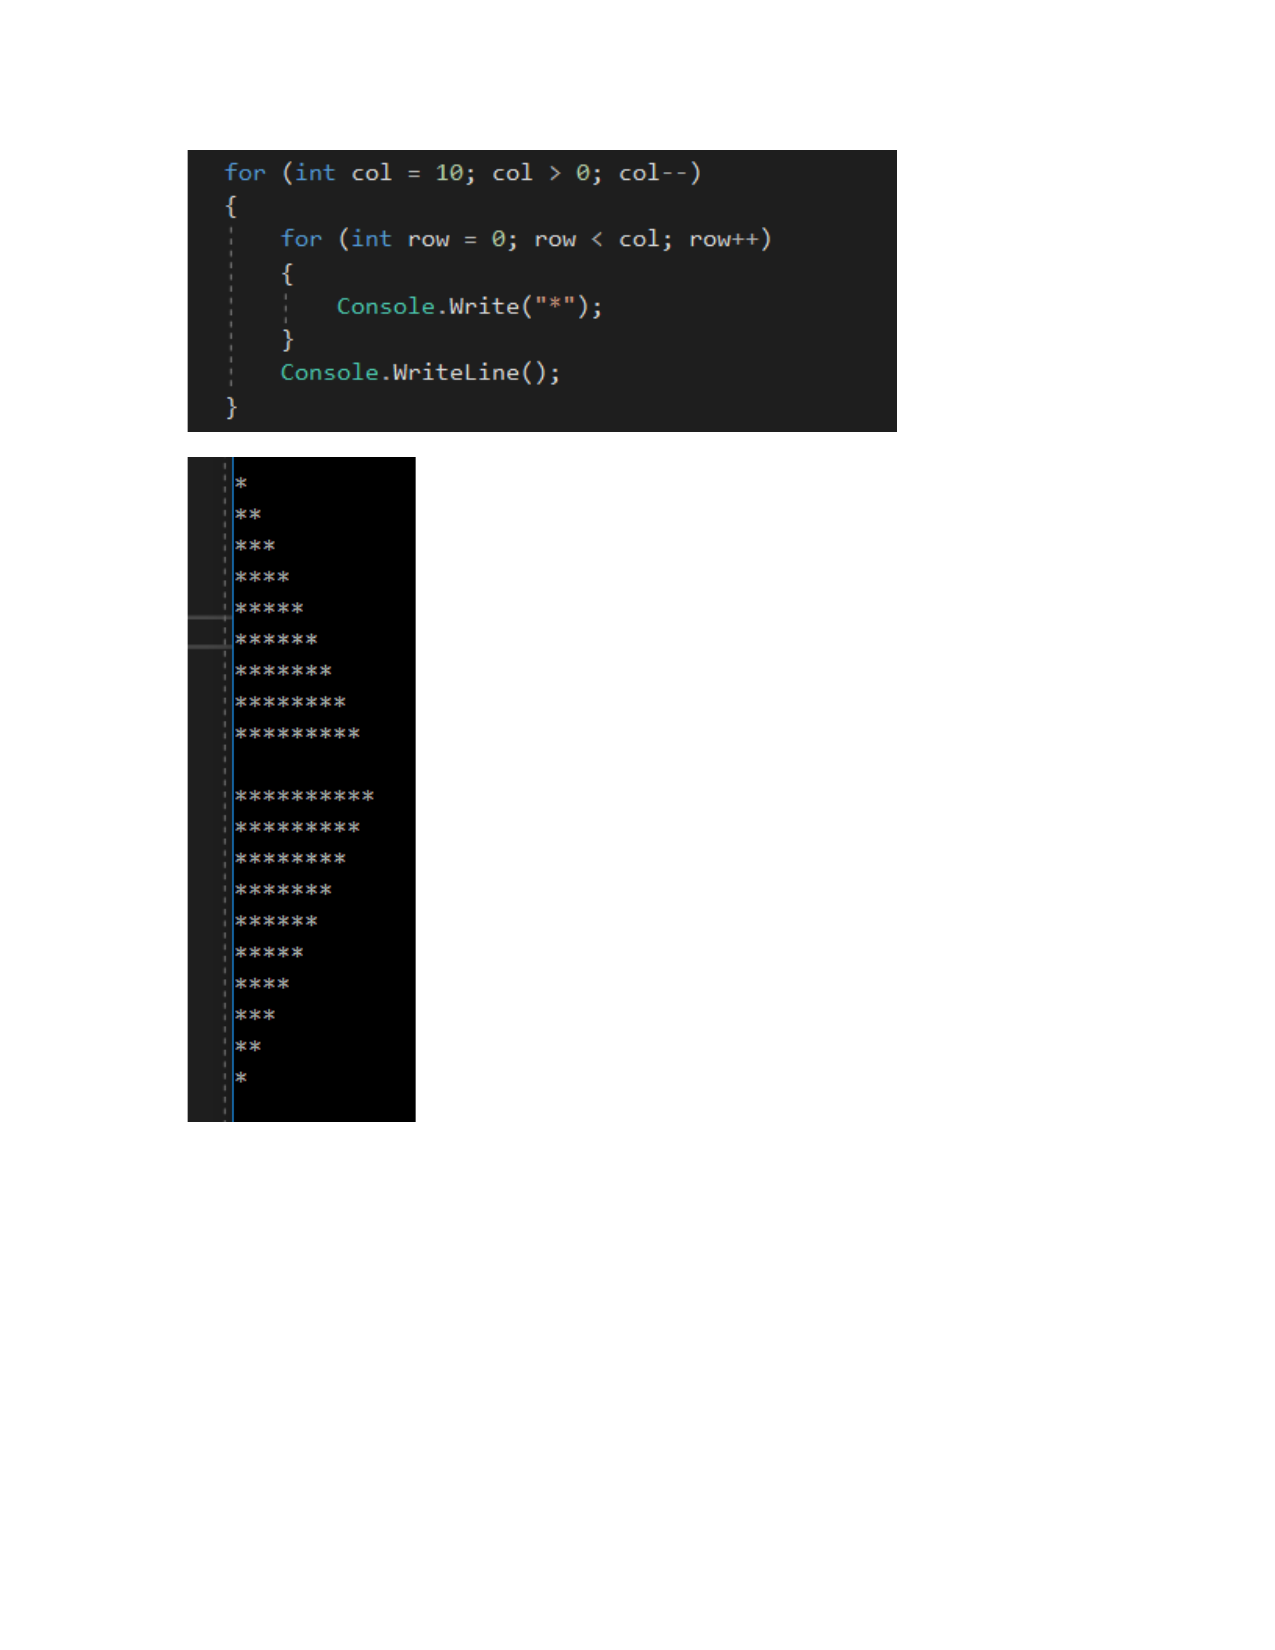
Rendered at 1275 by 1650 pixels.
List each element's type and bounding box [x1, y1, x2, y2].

picture [187, 457, 416, 1122]
picture [187, 150, 897, 432]
